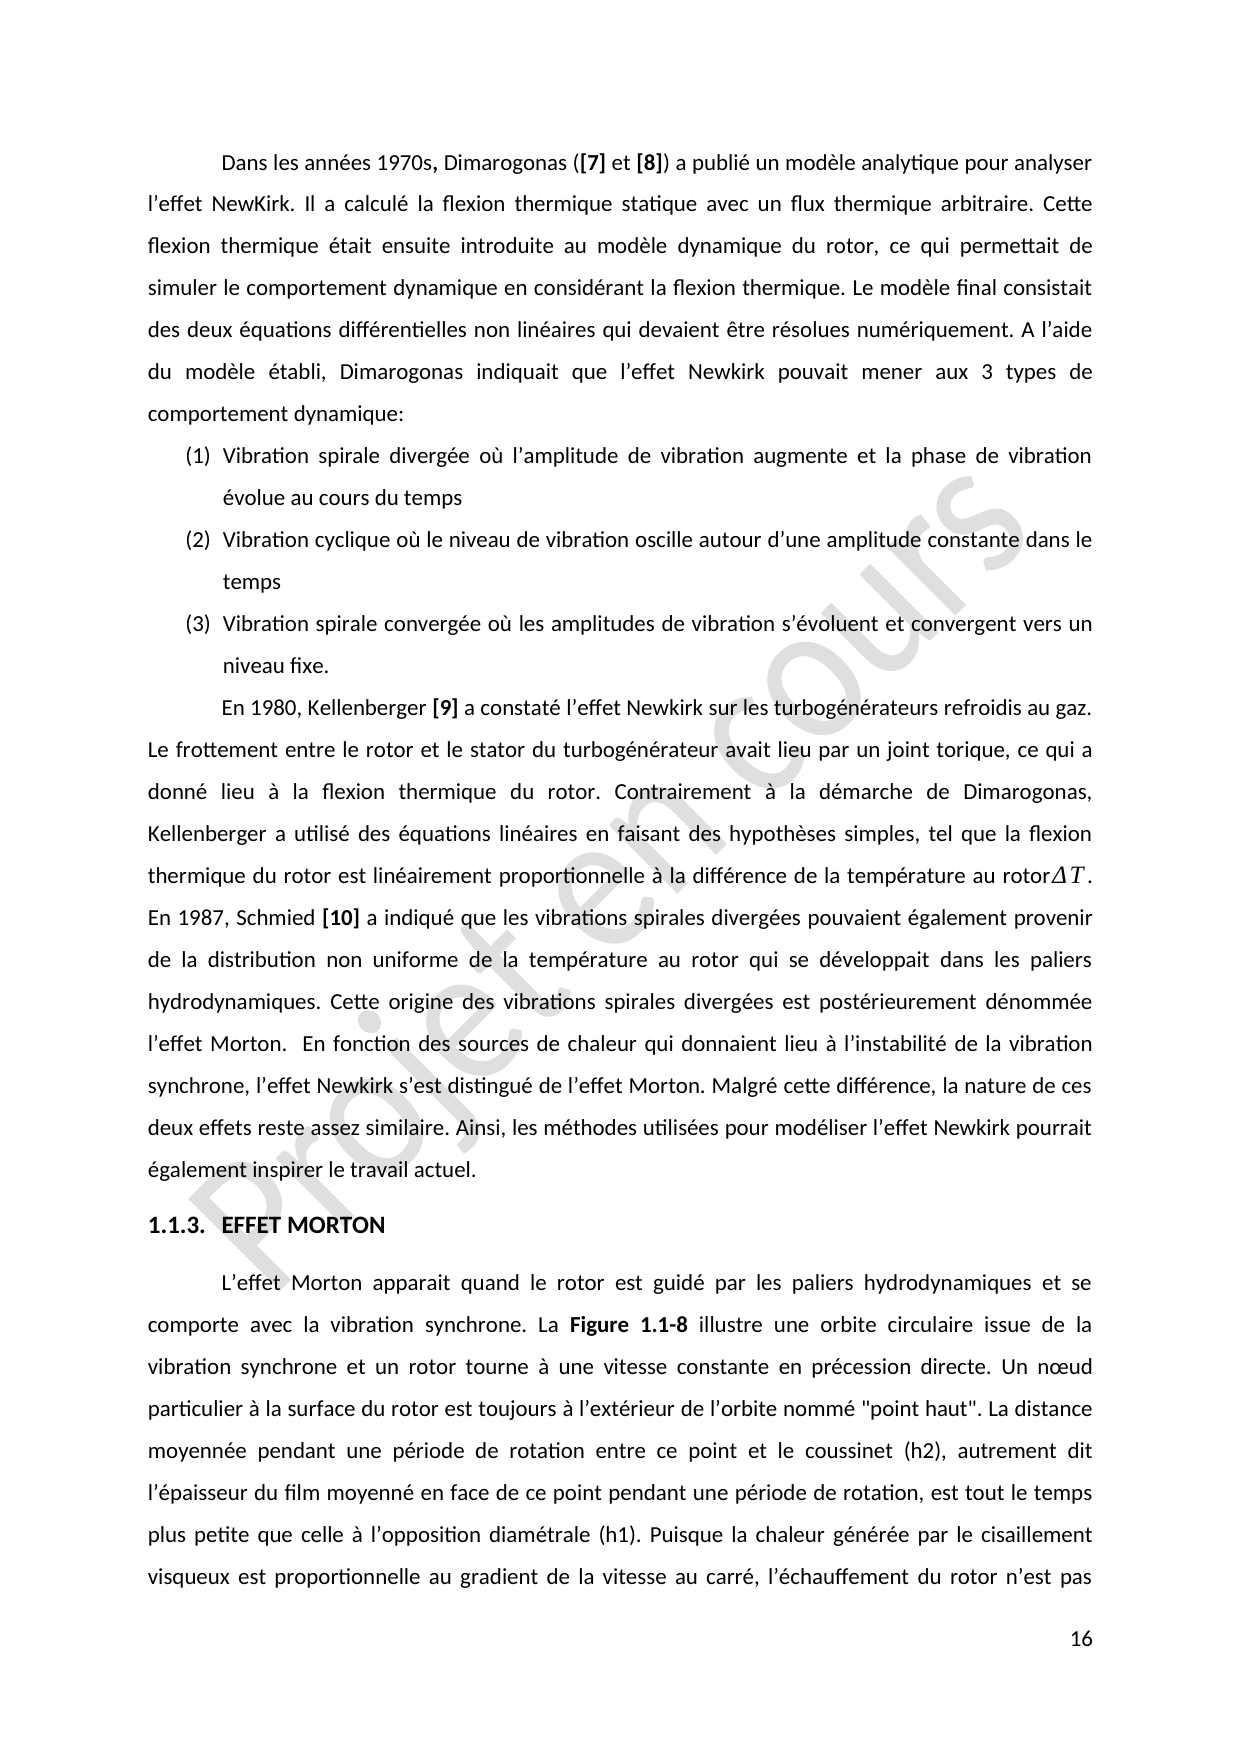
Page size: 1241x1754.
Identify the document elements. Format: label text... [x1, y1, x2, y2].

list Vibration spirale convergée où les amplitudes de vibration s’évoluent et convergent vers un niveau fixe. [185, 609, 1093, 679]
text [148, 1268, 1093, 1590]
list Vibration spirale divergée où l’amplitude de vibration augmente et la phase de vibration évolue au cours du temps [185, 441, 1093, 511]
list Vibration cyclique où le niveau de vibration oscille autour d’une amplitude constante dans le temps [185, 525, 1093, 595]
subtitle Effet Morton [148, 1209, 1093, 1240]
text Dans les années 1970s, Dimarogonas ([7] et [8]) a publié un modèle analytique pour analyser l’effet NewKirk. Il a calculé la flexion thermique statique avec un flux thermique arbitraire. Cette flexion thermique était ensuite introduite au modèle dynamique du rotor, ce qui permettait de simuler le comportement dynamique en considérant la flexion thermique. Le modèle final consistait des deux équations différentielles non linéaires qui devaient être résolues numériquement. A l’aide du modèle établi, Dimarogonas indiquait que l’effet Newkirk pouvait mener aux 3 types de comportement dynamique: [148, 148, 1093, 427]
text En 1980, Kellenberger [9] a constaté l’effet Newkirk sur les turbogénérateurs refroidis au gaz. Le frottement entre le rotor et le stator du turbogénérateur avait lieu par un joint torique, ce qui a donné lieu à la flexion thermique du rotor. Contrairement à la démarche de Dimarogonas, Kellenberger a utilisé des équations linéaires en faisant des hypothèses simples, tel que la flexion thermique du rotor est linéairement proportionnelle à la différence de la température au rotor. En 1987, Schmied [10] a indiqué que les vibrations spirales divergées pouvaient également provenir de la distribution non uniforme de la température au rotor qui se développait dans les paliers hydrodynamiques. Cette origine des vibrations spirales divergées est postérieurement dénommée l’effet Morton. En fonction des sources de chaleur qui donnaient lieu à l’instabilité de la vibration synchrone, l’effet Newkirk s’est distingué de l’effet Morton. Malgré cette différence, la nature de ces deux effets reste assez similaire. Ainsi, les méthodes utilisées pour modéliser l’effet Newkirk pourrait également inspirer le travail actuel. [148, 693, 1093, 1183]
